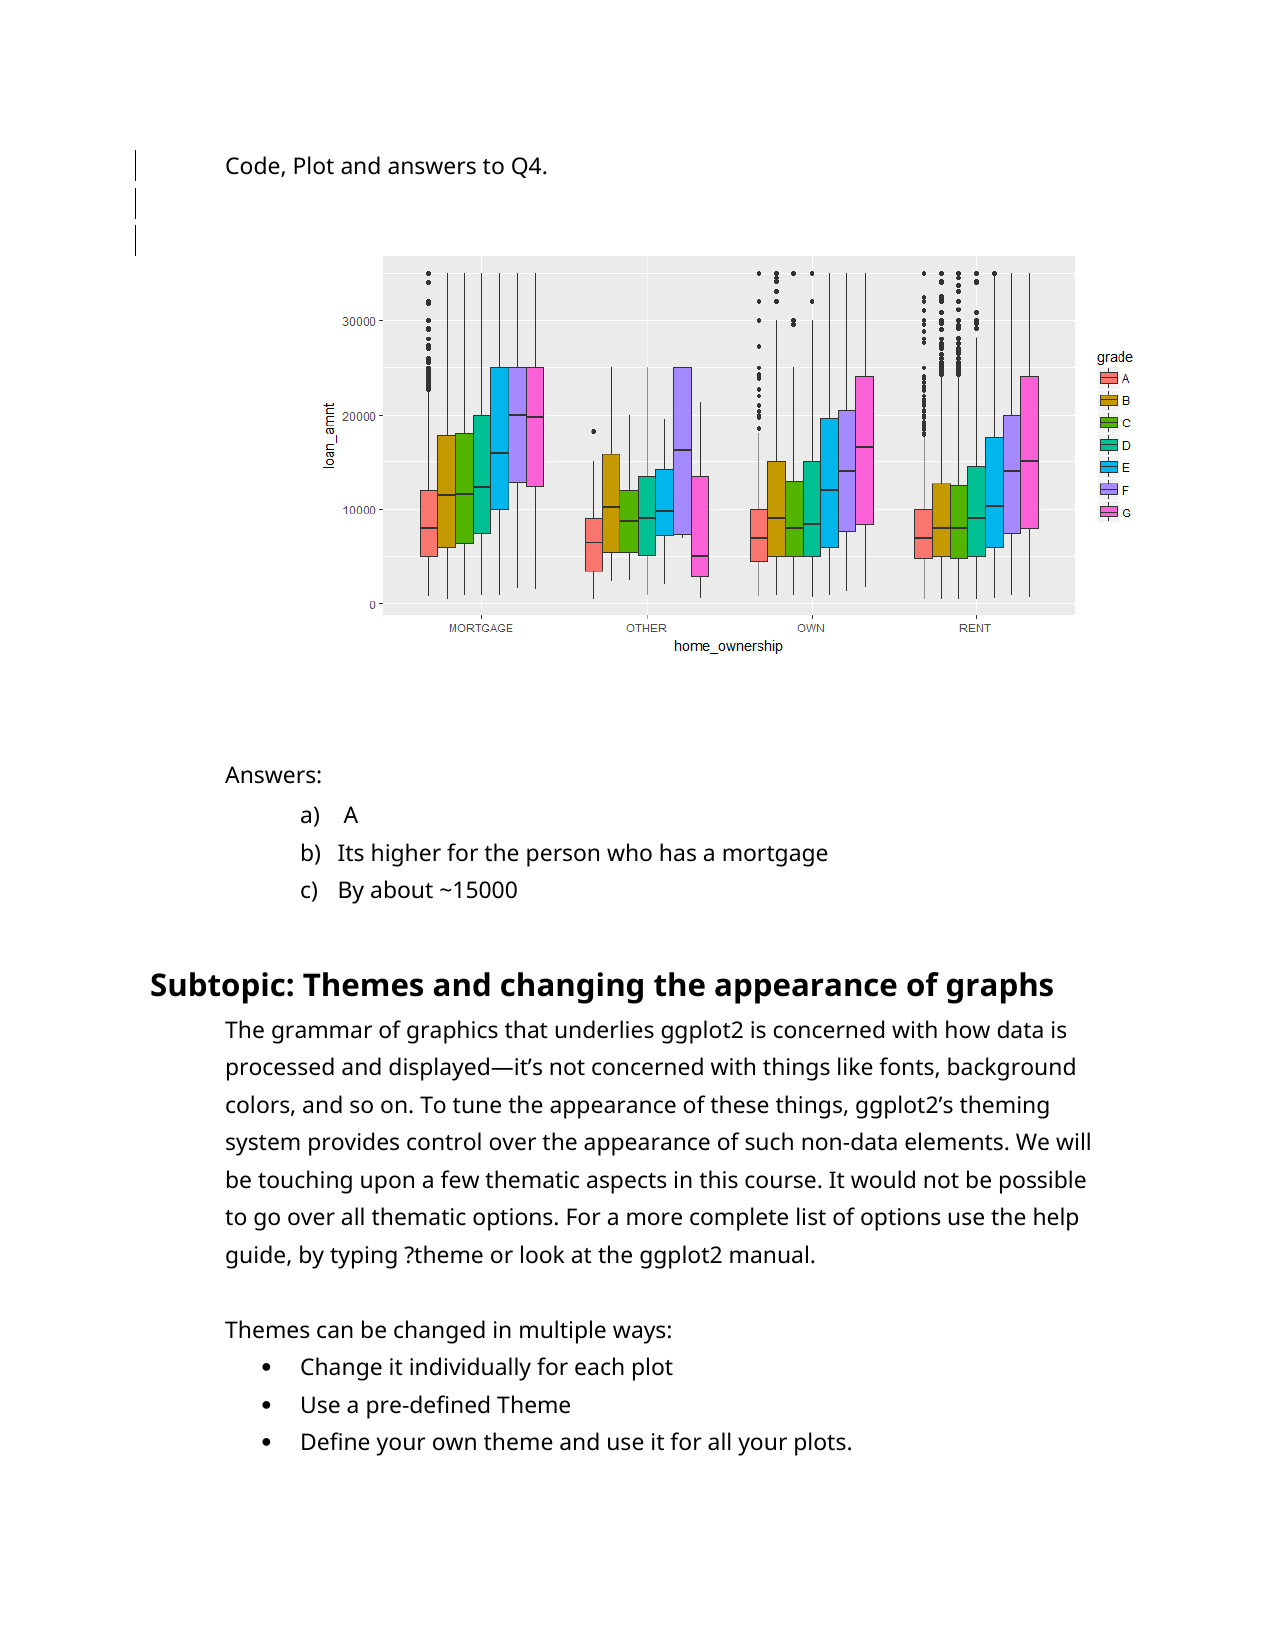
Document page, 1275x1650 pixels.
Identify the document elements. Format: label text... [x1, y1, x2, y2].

list Answers: [150, 759, 1106, 791]
list Change it individually for each plot [262, 1351, 1106, 1382]
list Themes can be changed in multiple ways: [225, 1314, 1106, 1345]
list Define your own theme and use it for all your plots. [262, 1426, 1106, 1457]
picture [314, 249, 1147, 660]
list Subtopic: Themes and changing the appearance of graphs [150, 963, 1106, 1005]
list The grammar of graphics that underlies ggplot2 is concerned with how data is processed and displayed—it’s not concerned with things like fonts, background colors, and so on. To tune the appearance of these things, ggplot2’s theming system provides control over the appearance of such non-data elements. We will be touching upon a few thematic aspects in this course. It would not be possible to go over all thematic options. For a more complete list of options use the help guide, by typing ?theme or look at the ggplot2 manual. [225, 1014, 1106, 1270]
list Its higher for the person who has a mortgage [300, 837, 1106, 868]
list Code, Plot and answers to Q4. [225, 150, 1106, 181]
list A [300, 799, 1106, 830]
list By about ~15000 [300, 874, 1106, 905]
list Use a pre-defined Theme [262, 1389, 1106, 1420]
